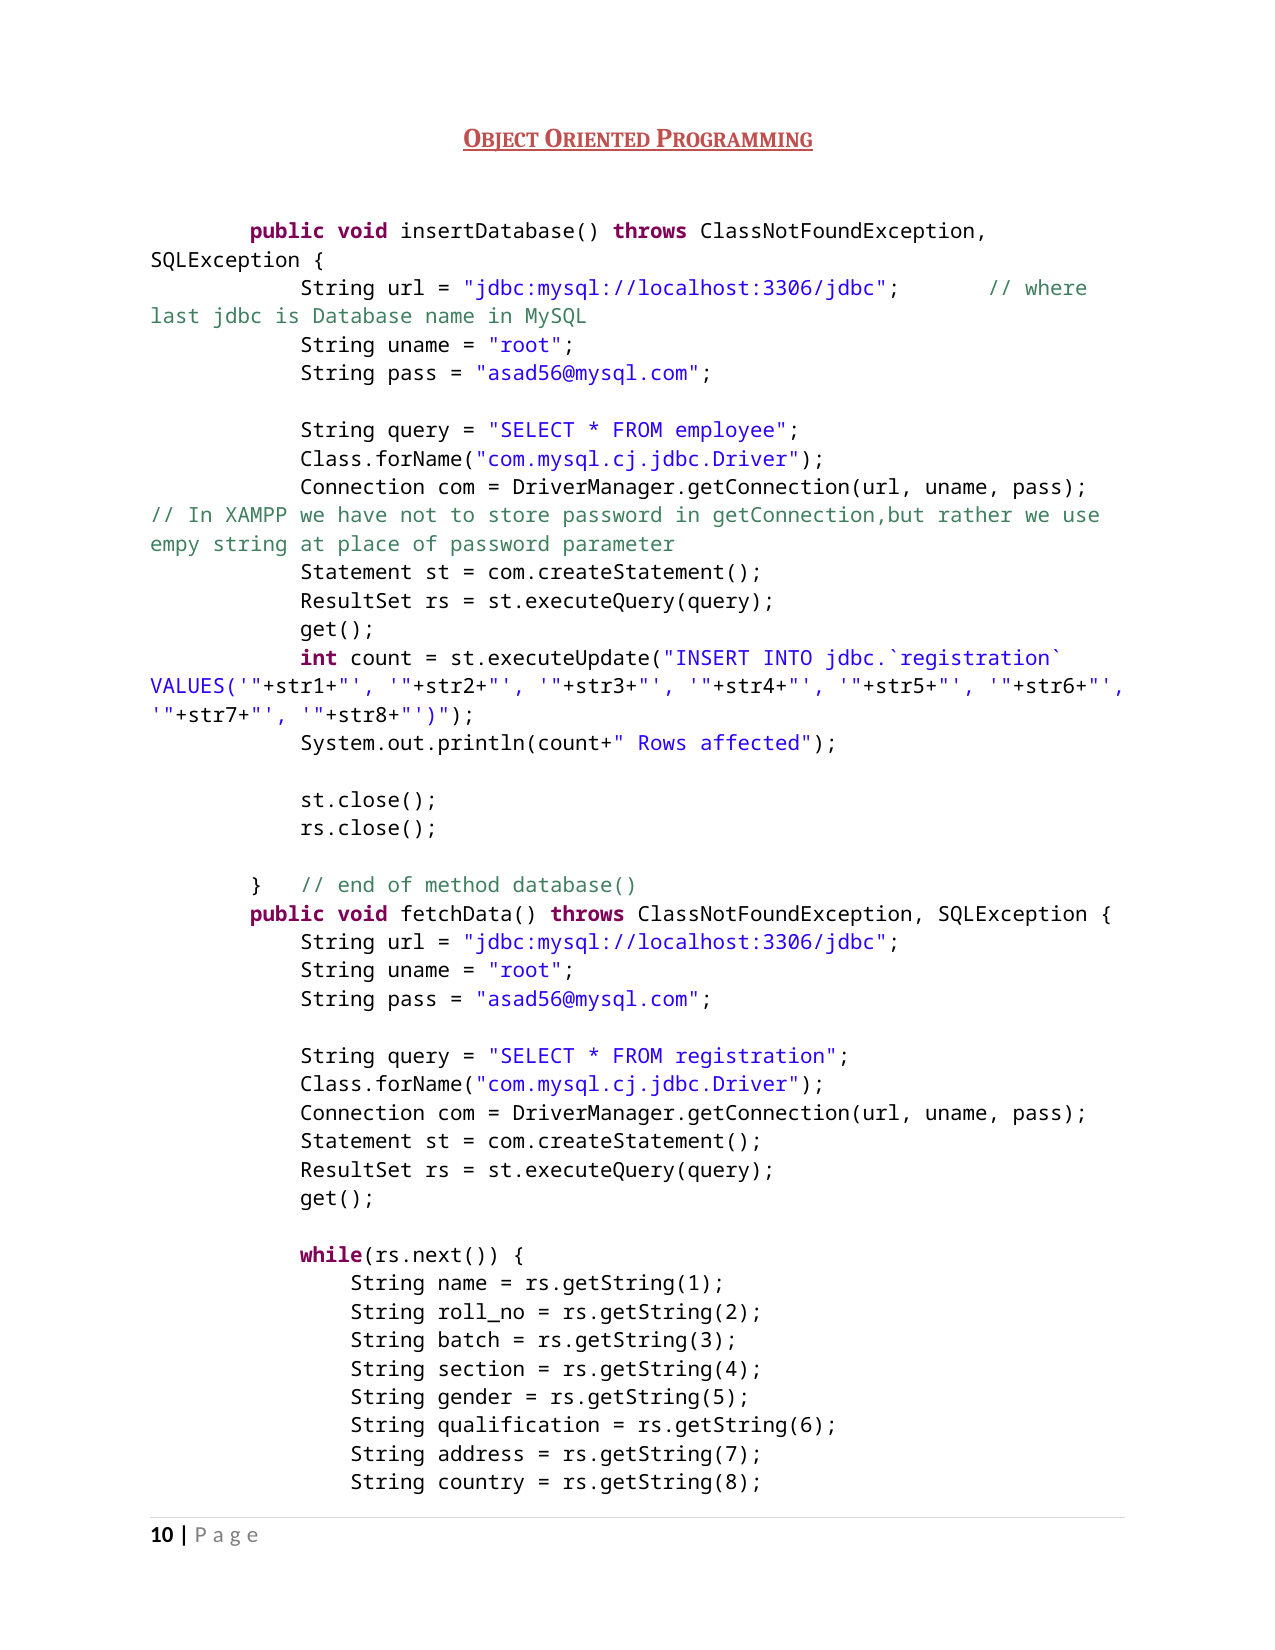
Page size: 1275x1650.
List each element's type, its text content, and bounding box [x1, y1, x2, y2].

text String uname = "root"; [150, 330, 1125, 358]
text public void insertDatabase() throws ClassNotFoundException, SQLException { [150, 216, 1125, 273]
text String address = rs.getString(7); [150, 1439, 1125, 1467]
text Connection com = DriverManager.getConnection(url, uname, pass); // In XAMPP we have not to store password in getConnection,but rather we use empy string at place of password parameter [150, 472, 1125, 557]
text String gender = rs.getString(5); [150, 1382, 1125, 1411]
text Class.forName("com.mysql.cj.jdbc.Driver"); [150, 444, 1125, 472]
text get(); [150, 614, 1125, 643]
text st.close(); [150, 785, 1125, 813]
text String uname = "root"; [150, 956, 1125, 984]
text ResultSet rs = st.executeQuery(query); [150, 586, 1125, 614]
text String url = "jdbc:mysql://localhost:3306/jdbc"; // where last jdbc is Database name in MySQL [150, 273, 1125, 330]
text String query = "SELECT * FROM registration"; [150, 1041, 1125, 1069]
text ResultSet rs = st.executeQuery(query); [150, 1155, 1125, 1183]
text String query = "SELECT * FROM employee"; [150, 415, 1125, 444]
text String roll_no = rs.getString(2); [150, 1297, 1125, 1325]
text String section = rs.getString(4); [150, 1354, 1125, 1382]
text Statement st = com.createStatement(); [150, 1126, 1125, 1155]
text public void fetchData() throws ClassNotFoundException, SQLException { [150, 899, 1125, 927]
text Statement st = com.createStatement(); [150, 557, 1125, 586]
text String pass = "asad56@mysql.com"; [150, 358, 1125, 387]
text while(rs.next()) { [150, 1240, 1125, 1268]
text String url = "jdbc:mysql://localhost:3306/jdbc"; [150, 927, 1125, 956]
text String pass = "asad56@mysql.com"; [150, 984, 1125, 1012]
text String country = rs.getString(8); [150, 1467, 1125, 1496]
text get(); [150, 1183, 1125, 1212]
text System.out.println(count+" Rows affected"); [150, 728, 1125, 757]
text rs.close(); [150, 813, 1125, 842]
text int count = st.executeUpdate("INSERT INTO jdbc.`registration` VALUES('"+str1+"', '"+str2+"', '"+str3+"', '"+str4+"', '"+str5+"', '"+str6+"', '"+str7+"', '"+str8+"')"); [150, 643, 1125, 728]
text String name = rs.getString(1); [150, 1268, 1125, 1297]
text Connection com = DriverManager.getConnection(url, uname, pass); [150, 1098, 1125, 1126]
text Class.forName("com.mysql.cj.jdbc.Driver"); [150, 1069, 1125, 1098]
text } // end of method database() [150, 870, 1125, 899]
text String batch = rs.getString(3); [150, 1325, 1125, 1354]
text String qualification = rs.getString(6); [150, 1411, 1125, 1439]
